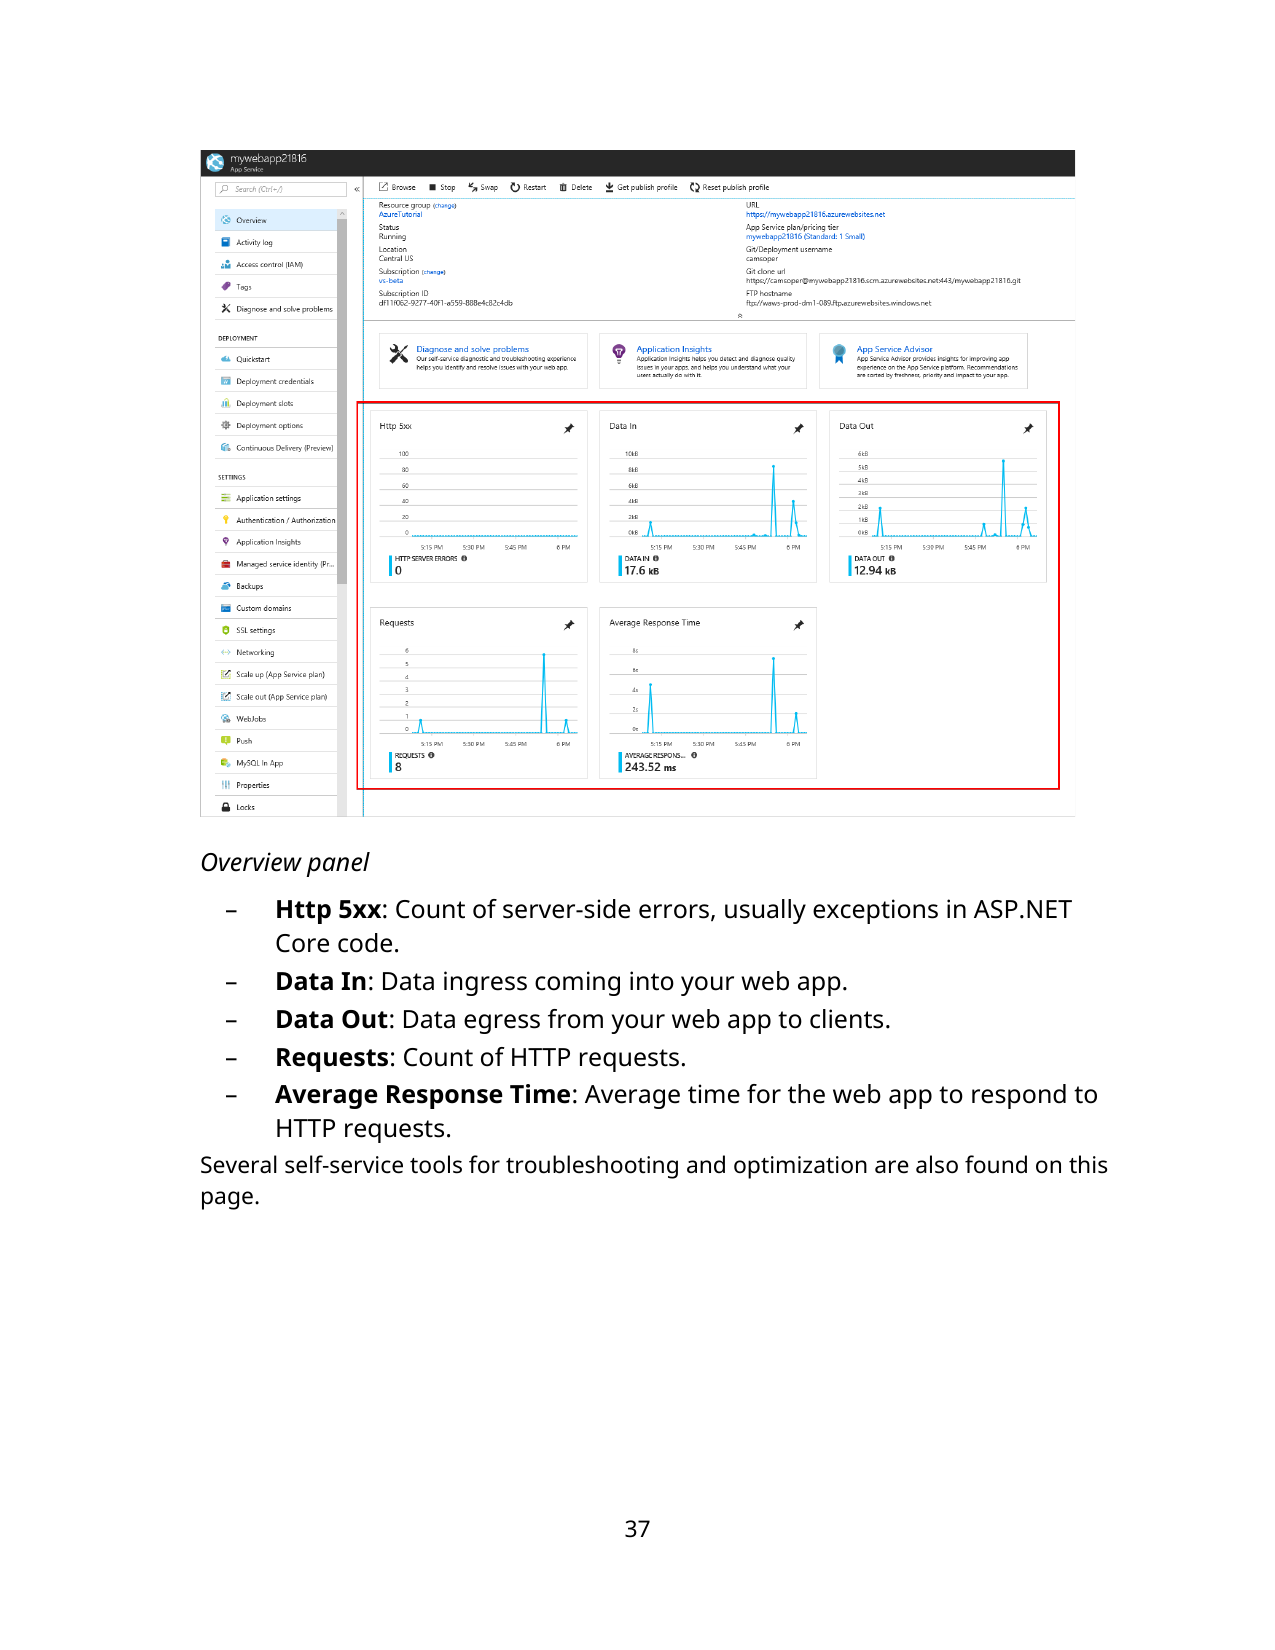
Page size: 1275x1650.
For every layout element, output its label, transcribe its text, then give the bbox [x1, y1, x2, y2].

list Average Response Time: Average time for the web app to respond to HTTP requests. [225, 1077, 1125, 1145]
picture [200, 150, 1075, 817]
list Data Out: Data egress from your web app to clients. [225, 1001, 1125, 1035]
list Several self-service tools for troubleshooting and optimization are also found on this page. [150, 1149, 1125, 1211]
list Overview panel [150, 845, 1125, 879]
list Http 5xx: Count of server-side errors, usually exceptions in ASP.NET Core code. [225, 892, 1125, 960]
list Requests: Count of HTTP requests. [225, 1039, 1125, 1073]
list Data In: Data ingress coming into your web app. [225, 963, 1125, 998]
